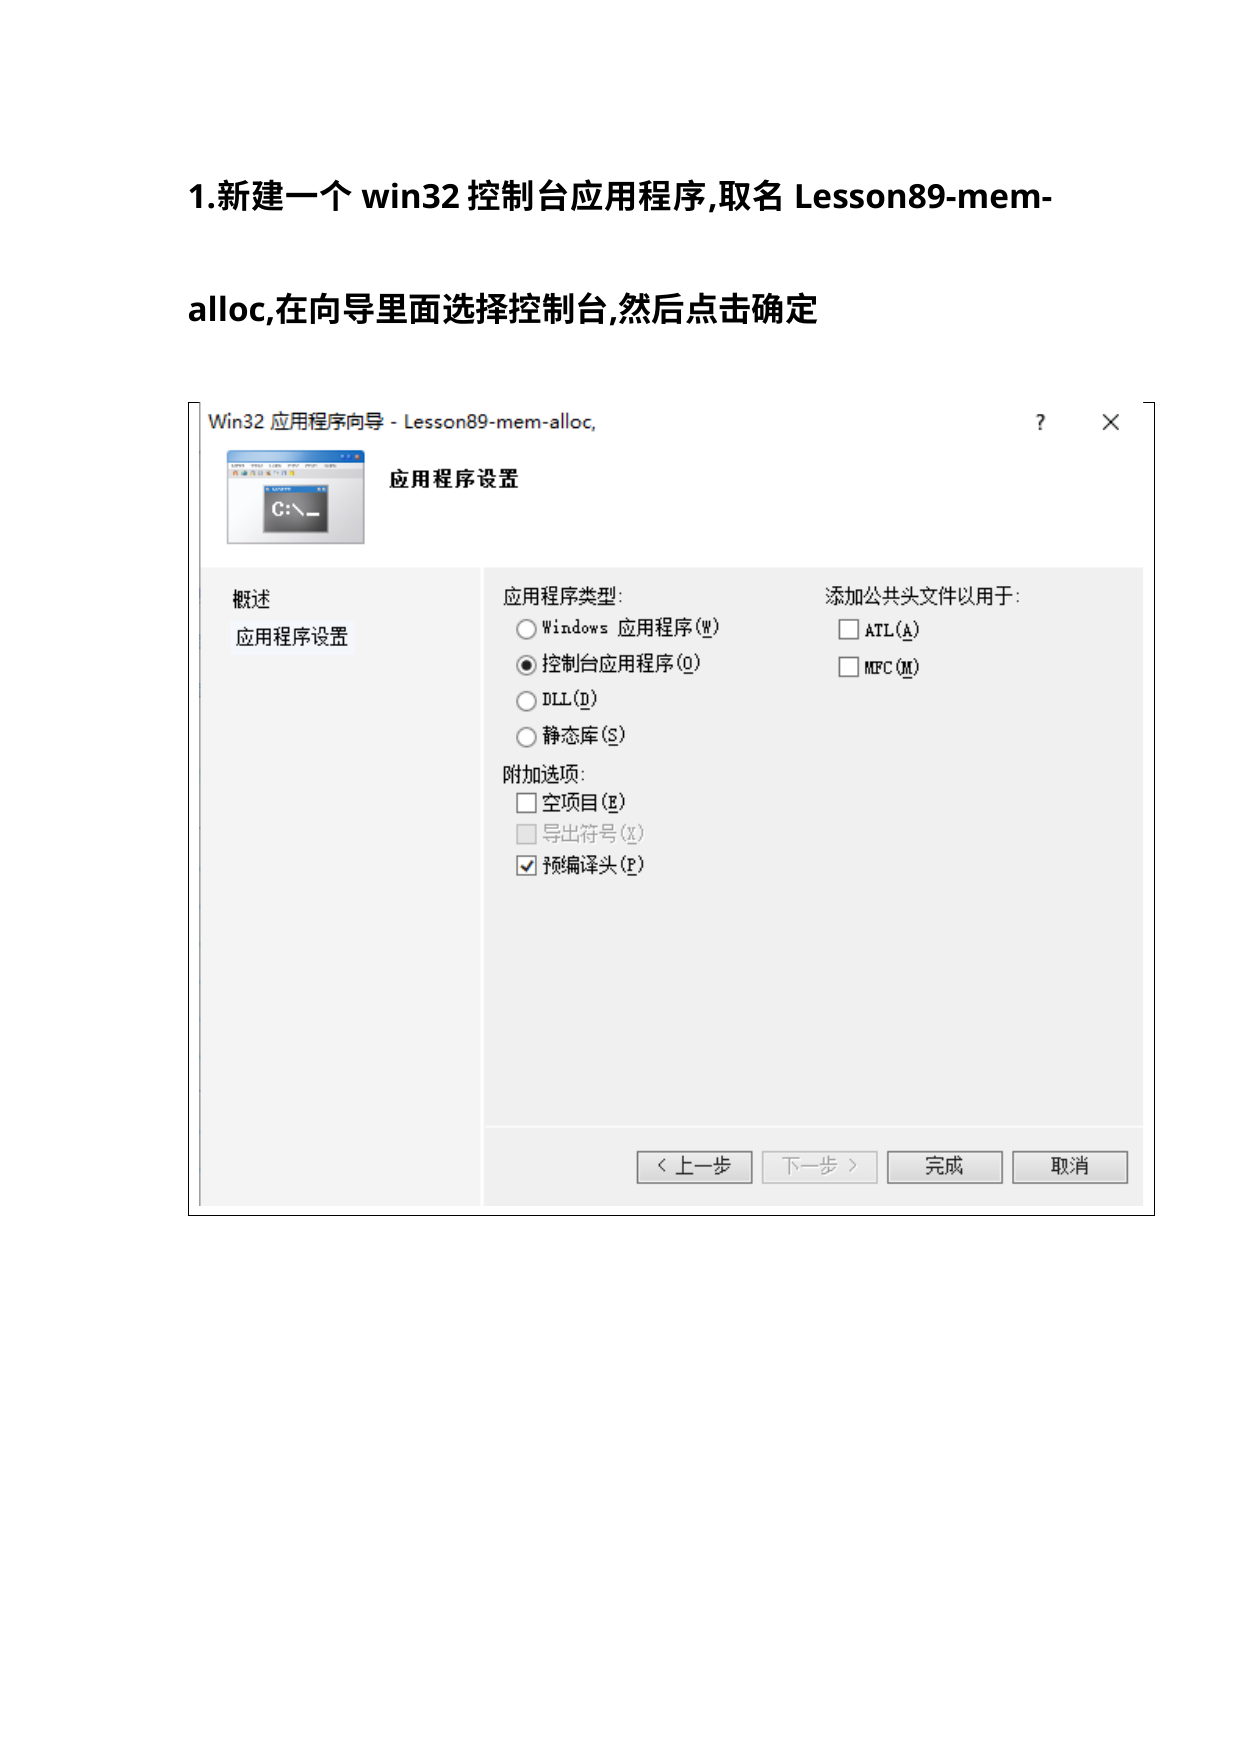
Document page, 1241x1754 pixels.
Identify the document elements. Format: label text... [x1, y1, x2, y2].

picture [199, 402, 1144, 1206]
table_header [189, 403, 1154, 1215]
subtitle 1.新建一个win32控制台应用程序,取名Lesson89-mem-alloc,在向导里面选择控制台,然后点击确定 [187, 162, 1053, 339]
